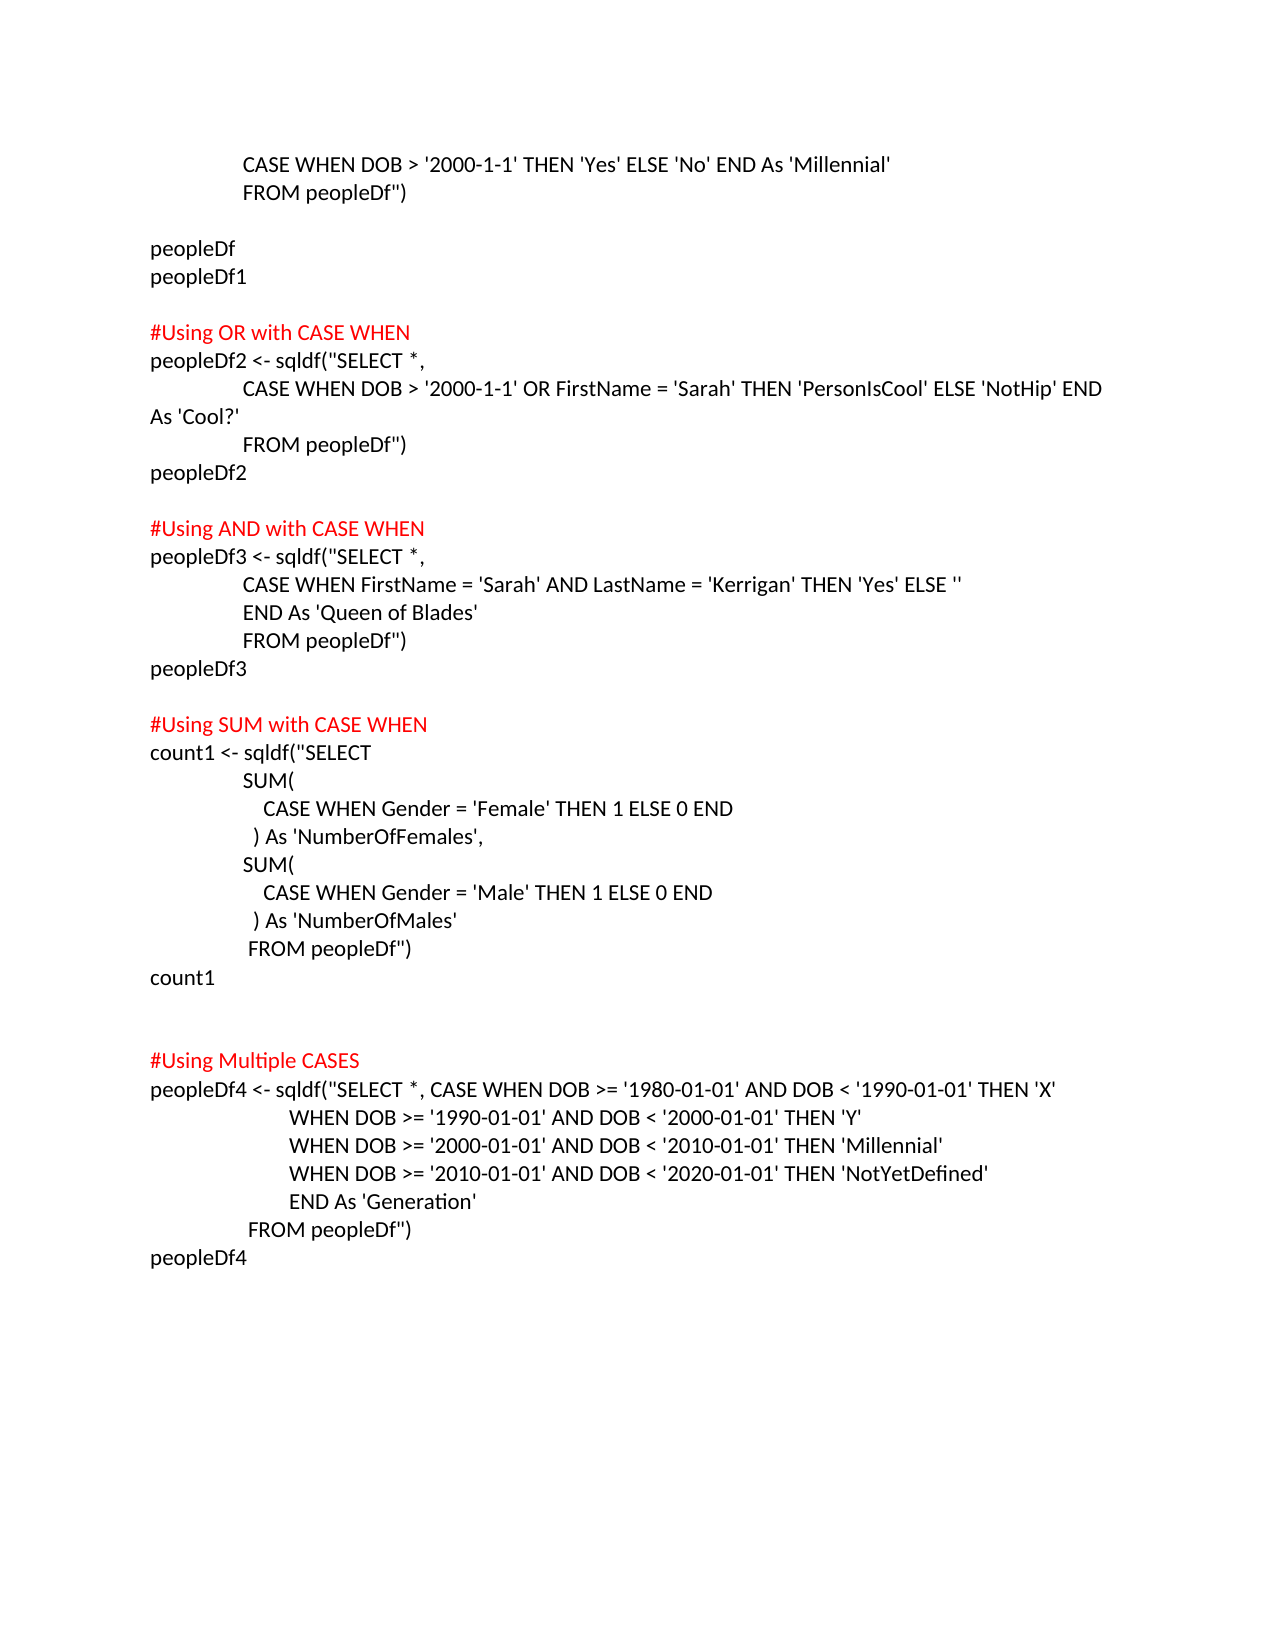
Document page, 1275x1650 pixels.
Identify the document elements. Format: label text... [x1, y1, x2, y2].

text #Using SUM with CASE WHEN [150, 710, 1125, 738]
text FROM peopleDf") [150, 430, 1125, 458]
text FROM peopleDf") [150, 178, 1125, 206]
text peopleDf3 [150, 654, 1125, 682]
text peopleDf1 [150, 262, 1125, 290]
text peopleDf4 [150, 1243, 1125, 1271]
text CASE WHEN Gender = 'Female' THEN 1 ELSE 0 END [150, 794, 1125, 822]
text peopleDf3 <- sqldf("SELECT *, [150, 542, 1125, 570]
text #Using Multiple CASES [150, 1047, 1125, 1075]
text count1 [150, 963, 1125, 991]
text ) As 'NumberOfMales' [150, 907, 1125, 934]
text SUM( [150, 766, 1125, 794]
text peopleDf4 <- sqldf("SELECT *, CASE WHEN DOB >= '1980-01-01' AND DOB < '1990-01-01' THEN 'X' [150, 1075, 1125, 1103]
text END As 'Generation' [150, 1187, 1125, 1215]
text count1 <- sqldf("SELECT [150, 738, 1125, 766]
text WHEN DOB >= '2010-01-01' AND DOB < '2020-01-01' THEN 'NotYetDefined' [150, 1159, 1125, 1187]
text #Using OR with CASE WHEN [150, 318, 1125, 346]
text WHEN DOB >= '1990-01-01' AND DOB < '2000-01-01' THEN 'Y' [150, 1103, 1125, 1131]
text CASE WHEN DOB > '2000-1-1' THEN 'Yes' ELSE 'No' END As 'Millennial' [150, 150, 1125, 178]
text CASE WHEN Gender = 'Male' THEN 1 ELSE 0 END [150, 878, 1125, 907]
text FROM peopleDf") [150, 626, 1125, 654]
text peopleDf2 [150, 458, 1125, 486]
text FROM peopleDf") [150, 934, 1125, 963]
text END As 'Queen of Blades' [150, 598, 1125, 626]
text WHEN DOB >= '2000-01-01' AND DOB < '2010-01-01' THEN 'Millennial' [150, 1131, 1125, 1159]
text CASE WHEN DOB > '2000-1-1' OR FirstName = 'Sarah' THEN 'PersonIsCool' ELSE 'NotHip' END As 'Cool?' [150, 374, 1125, 430]
text FROM peopleDf") [150, 1215, 1125, 1243]
text #Using AND with CASE WHEN [150, 514, 1125, 542]
text SUM( [150, 851, 1125, 878]
text CASE WHEN FirstName = 'Sarah' AND LastName = 'Kerrigan' THEN 'Yes' ELSE '' [150, 570, 1125, 598]
text peopleDf [150, 234, 1125, 262]
text ) As 'NumberOfFemales', [150, 822, 1125, 851]
text peopleDf2 <- sqldf("SELECT *, [150, 346, 1125, 374]
